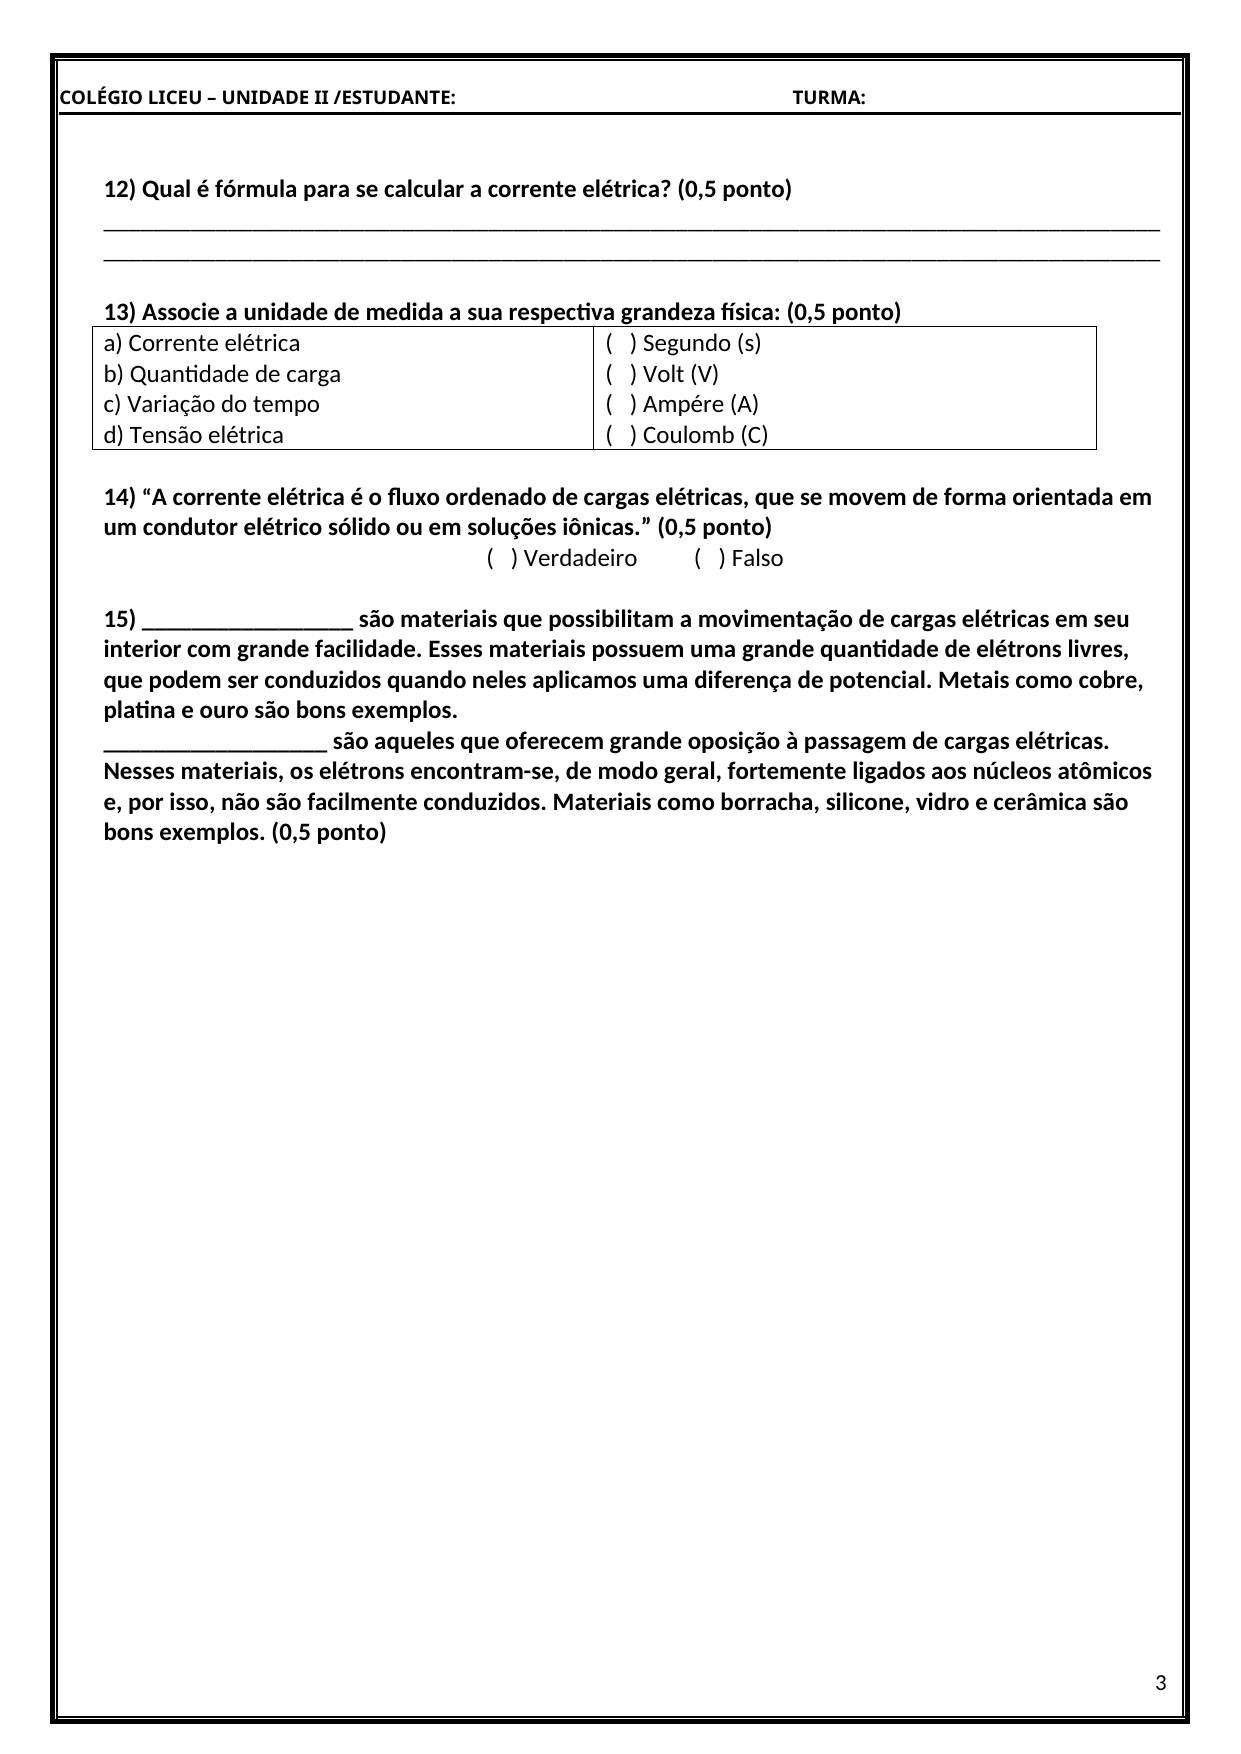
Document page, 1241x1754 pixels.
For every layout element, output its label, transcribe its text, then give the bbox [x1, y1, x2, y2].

text 15) _________________ são materiais que possibilitam a movimentação de cargas elétricas em seu interior com grande facilidade. Esses materiais possuem uma grande quantidade de elétrons livres, que podem ser conduzidos quando neles aplicamos uma diferença de potencial. Metais como cobre, platina e ouro são bons exemplos. [103, 603, 1167, 725]
text 12) Qual é fórmula para se calcular a corrente elétrica? (0,5 ponto) [103, 173, 1167, 204]
text 13) Associe a unidade de medida a sua respectiva grandeza física: (0,5 ponto) [103, 296, 1167, 326]
table_header a) Corrente elétrica b) Quantidade de carga c) Variação do tempo d) Tensão elétrica [93, 327, 593, 449]
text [103, 204, 1167, 265]
text __________________ são aqueles que oferecem grande oposição à passagem de cargas elétricas. Nesses materiais, os elétrons encontram-se, de modo geral, fortemente ligados aos núcleos atômicos e, por isso, não são facilmente conduzidos. Materiais como borracha, silicone, vidro e cerâmica são bons exemplos. (0,5 ponto) [103, 725, 1167, 847]
text 14) “A corrente elétrica é o fluxo ordenado de cargas elétricas, que se movem de forma orientada em um condutor elétrico sólido ou em soluções iônicas.” (0,5 ponto) [103, 481, 1167, 542]
text ( ) Verdadeiro ( ) Falso [103, 542, 1167, 572]
table_header ( ) Segundo (s) ( ) Volt (V) ( ) Ampére (A) ( ) Coulomb (C) [594, 327, 1096, 449]
